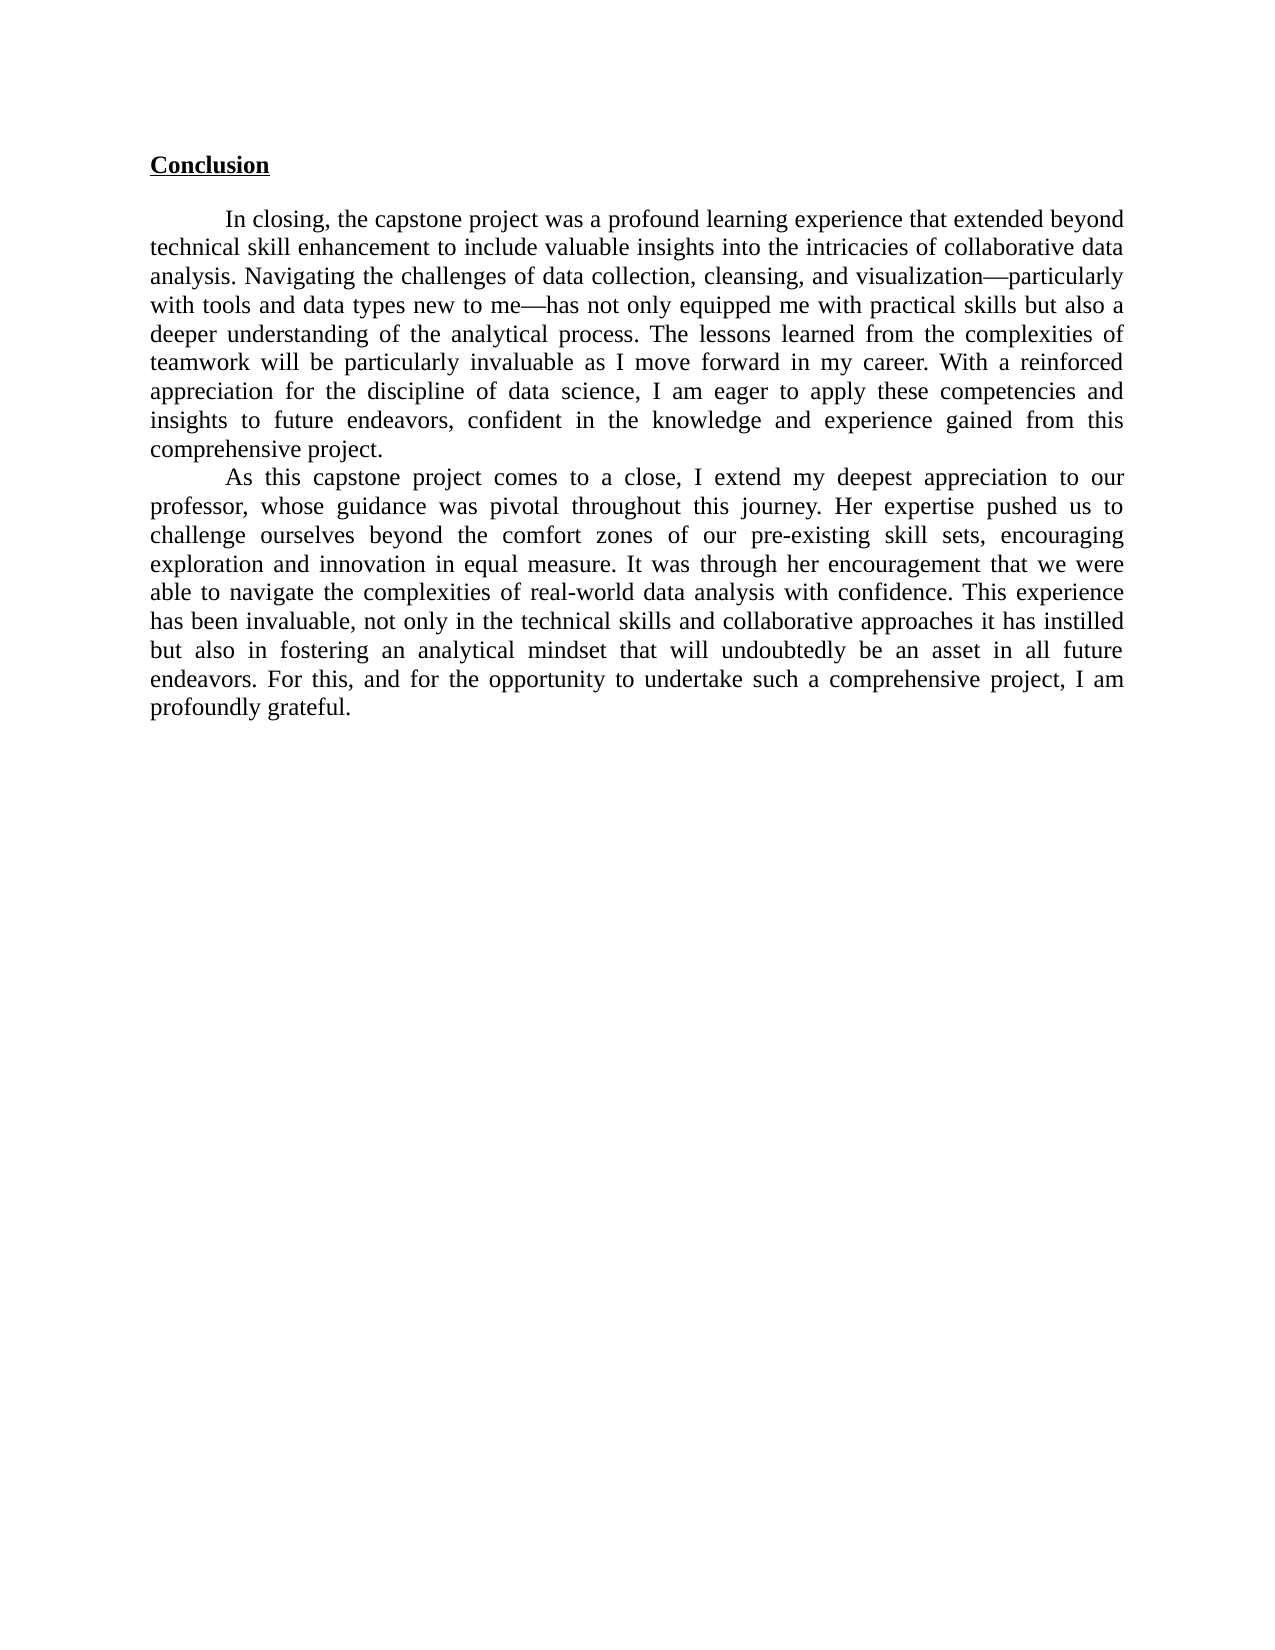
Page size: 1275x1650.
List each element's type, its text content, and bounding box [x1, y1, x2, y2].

text As this capstone project comes to a close, I extend my deepest appreciation to our professor, whose guidance was pivotal throughout this journey. Her expertise pushed us to challenge ourselves beyond the comfort zones of our pre-existing skill sets, encouraging exploration and innovation in equal measure. It was through her encouragement that we were able to navigate the complexities of real-world data analysis with confidence. This experience has been invaluable, not only in the technical skills and collaborative approaches it has instilled but also in fostering an analytical mindset that will undoubtedly be an asset in all future endeavors. For this, and for the opportunity to undertake such a comprehensive project, I am profoundly grateful. [150, 462, 1125, 721]
subtitle Conclusion [150, 150, 1125, 179]
text In closing, the capstone project was a profound learning experience that extended beyond technical skill enhancement to include valuable insights into the intricacies of collaborative data analysis. Navigating the challenges of data collection, cleansing, and visualization—particularly with tools and data types new to me—has not only equipped me with practical skills but also a deeper understanding of the analytical process. The lessons learned from the complexities of teamwork will be particularly invaluable as I move forward in my career. With a reinforced appreciation for the discipline of data science, I am eager to apply these competencies and insights to future endeavors, confident in the knowledge and experience gained from this comprehensive project. [150, 204, 1125, 462]
